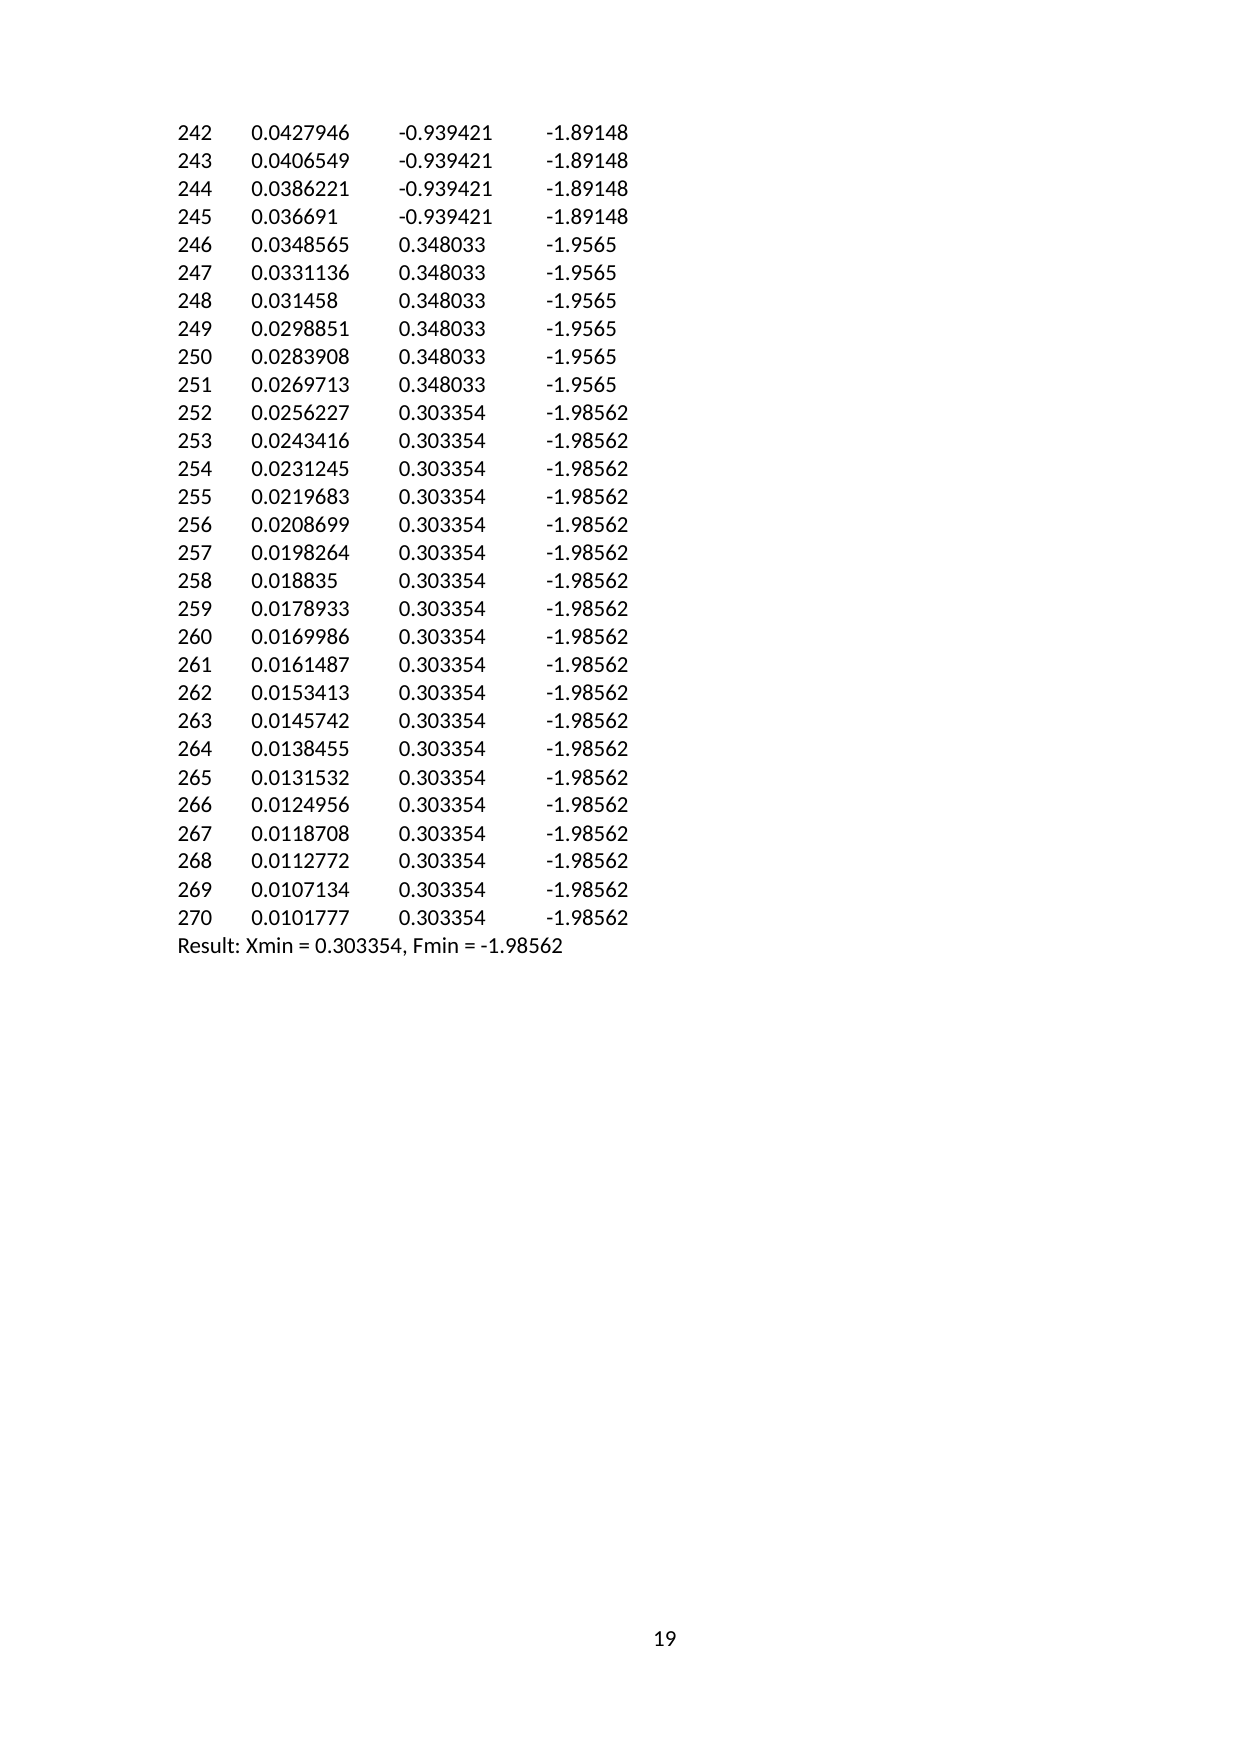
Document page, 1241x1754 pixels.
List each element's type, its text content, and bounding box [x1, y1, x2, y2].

text 258 0.018835 0.303354 -1.98562 [177, 566, 1152, 594]
text 260 0.0169986 0.303354 -1.98562 [177, 622, 1152, 651]
text 252 0.0256227 0.303354 -1.98562 [177, 398, 1152, 426]
text Result: Xmin = 0.303354, Fmin = -1.98562 [177, 931, 1152, 959]
text 267 0.0118708 0.303354 -1.98562 [177, 819, 1152, 847]
text 246 0.0348565 0.348033 -1.9565 [177, 230, 1152, 258]
text 262 0.0153413 0.303354 -1.98562 [177, 678, 1152, 707]
text 248 0.031458 0.348033 -1.9565 [177, 286, 1152, 314]
text 256 0.0208699 0.303354 -1.98562 [177, 510, 1152, 538]
text 263 0.0145742 0.303354 -1.98562 [177, 707, 1152, 734]
text 247 0.0331136 0.348033 -1.9565 [177, 258, 1152, 286]
text 244 0.0386221 -0.939421 -1.89148 [177, 174, 1152, 202]
text 242 0.0427946 -0.939421 -1.89148 [177, 118, 1152, 146]
text 266 0.0124956 0.303354 -1.98562 [177, 791, 1152, 819]
text 257 0.0198264 0.303354 -1.98562 [177, 538, 1152, 566]
text 243 0.0406549 -0.939421 -1.89148 [177, 146, 1152, 174]
text 265 0.0131532 0.303354 -1.98562 [177, 763, 1152, 791]
text 253 0.0243416 0.303354 -1.98562 [177, 426, 1152, 454]
text 270 0.0101777 0.303354 -1.98562 [177, 903, 1152, 931]
text 251 0.0269713 0.348033 -1.9565 [177, 370, 1152, 398]
text 254 0.0231245 0.303354 -1.98562 [177, 454, 1152, 482]
text 249 0.0298851 0.348033 -1.9565 [177, 314, 1152, 342]
text 255 0.0219683 0.303354 -1.98562 [177, 482, 1152, 510]
text 259 0.0178933 0.303354 -1.98562 [177, 594, 1152, 622]
text 261 0.0161487 0.303354 -1.98562 [177, 651, 1152, 678]
text 250 0.0283908 0.348033 -1.9565 [177, 342, 1152, 370]
text 268 0.0112772 0.303354 -1.98562 [177, 847, 1152, 875]
text 269 0.0107134 0.303354 -1.98562 [177, 875, 1152, 903]
text 264 0.0138455 0.303354 -1.98562 [177, 734, 1152, 763]
text 245 0.036691 -0.939421 -1.89148 [177, 202, 1152, 230]
